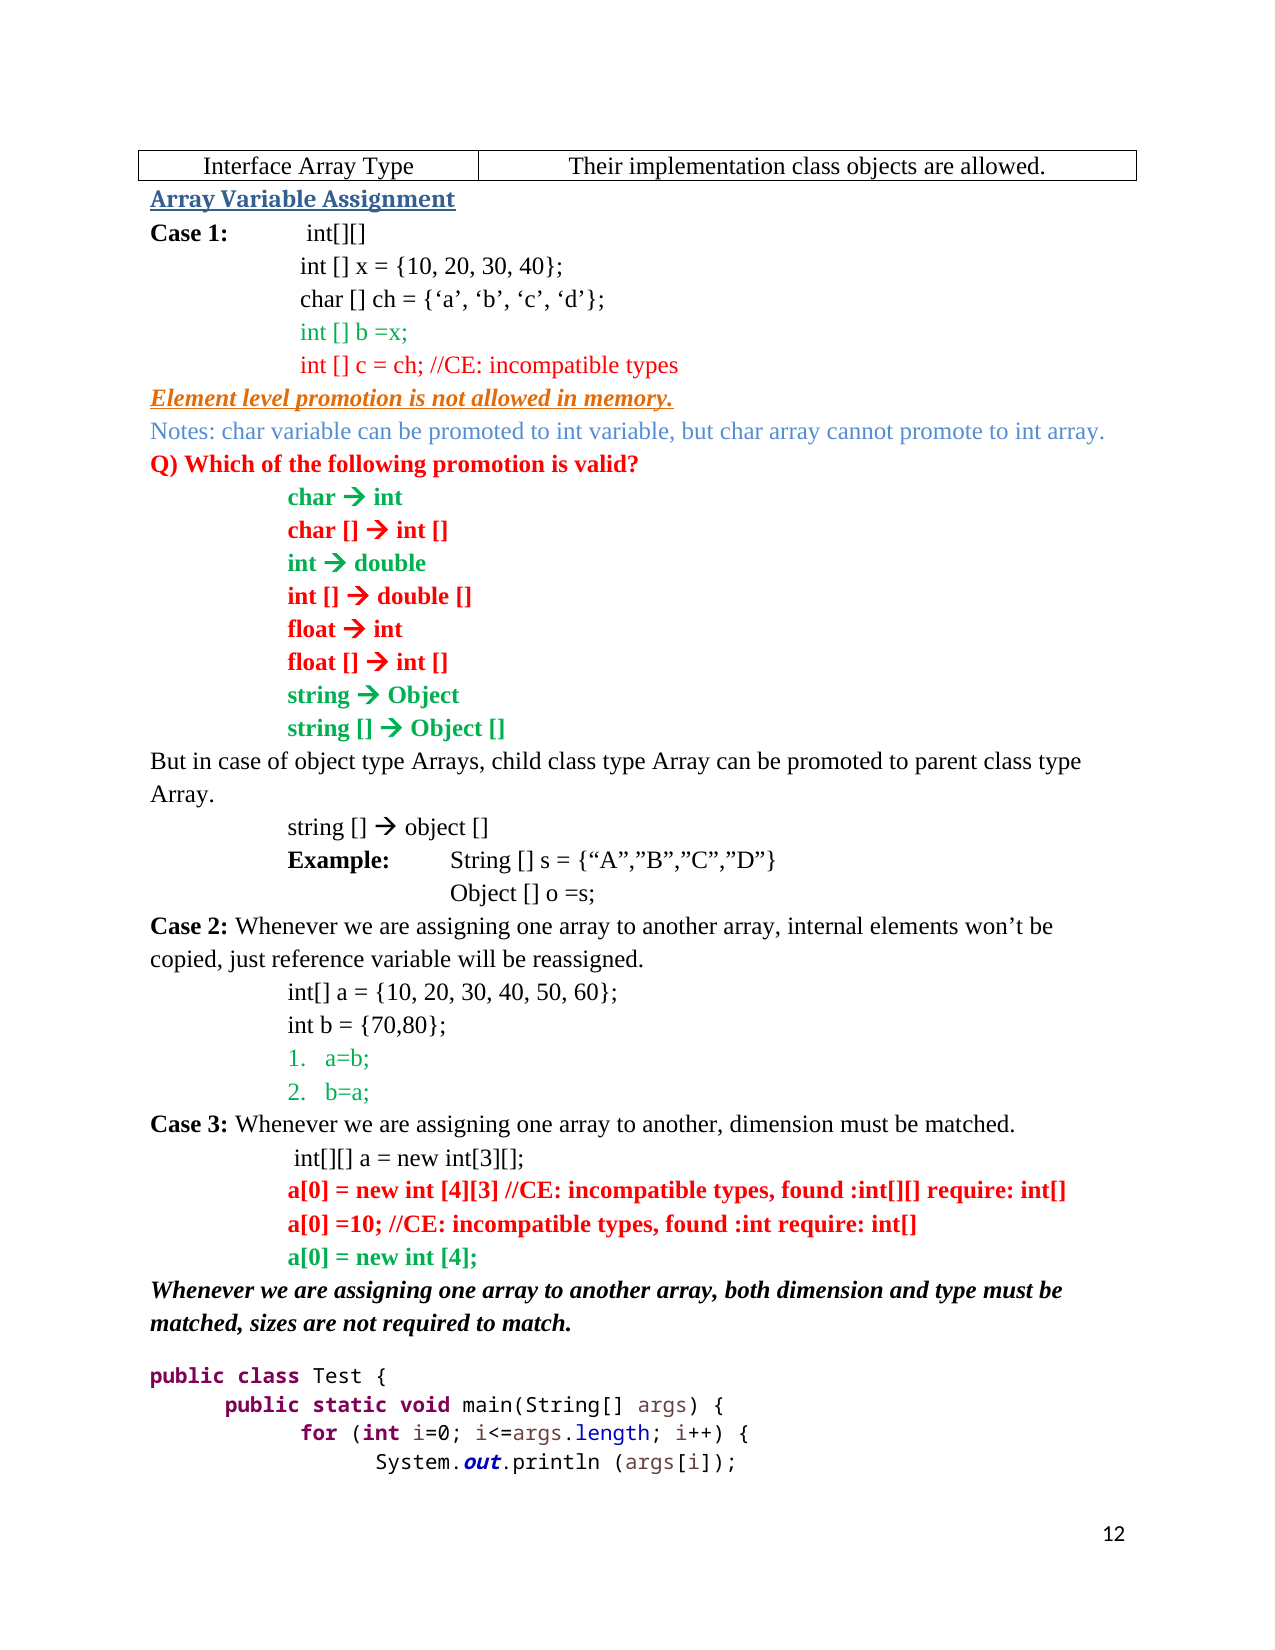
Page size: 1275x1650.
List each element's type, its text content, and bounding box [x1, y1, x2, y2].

subtitle Array Variable Assignment [150, 185, 1125, 214]
table_cell Interface Array Type [139, 151, 478, 180]
text Object [] o =s; [150, 878, 1125, 907]
text int [] c = ch; //CE: incompatible types [150, 350, 1125, 379]
text float [] int [] [150, 647, 1125, 676]
text for (int i=0; i<=args.length; i++) { [150, 1418, 1125, 1447]
text Whenever we are assigning one array to another array, both dimension and type must be matched, sizes are not required to match. [150, 1275, 1125, 1336]
text int b = {70,80}; [150, 1011, 1125, 1039]
text a[0] = new int [4][3] //CE: incompatible types, found :int[][] require: int[] [150, 1176, 1125, 1204]
text Q) Which of the following promotion is valid? [150, 449, 1125, 478]
text int [] b =x; [150, 317, 1125, 346]
text Notes: char variable can be promoted to int variable, but char array cannot promote to int array. [150, 416, 1125, 445]
text char int [150, 482, 1125, 511]
text Case 3: Whenever we are assigning one array to another, dimension must be matched. [150, 1109, 1125, 1138]
text But in case of object type Arrays, child class type Array can be promoted to parent class type Array. [150, 746, 1125, 808]
list a=b; [287, 1043, 1125, 1072]
text System.out.println (args[i]); [150, 1447, 1125, 1475]
text string Object [150, 680, 1125, 709]
text char [] ch = {‘a’, ‘b’, ‘c’, ‘d’}; [150, 284, 1125, 313]
text string [] object [] [150, 812, 1125, 841]
table_cell Their implementation class objects are allowed. [479, 151, 1136, 180]
list b=a; [287, 1077, 1125, 1105]
text int[] a = {10, 20, 30, 40, 50, 60}; [150, 977, 1125, 1006]
text a[0] = new int [4]; [150, 1242, 1125, 1270]
text int[][] a = new int[3][]; [150, 1143, 1125, 1171]
text int double [150, 548, 1125, 577]
text int [] double [] [150, 581, 1125, 610]
text int [] x = {10, 20, 30, 40}; [150, 251, 1125, 280]
text Element level promotion is not allowed in memory. [150, 383, 1125, 412]
text char [] int [] [150, 515, 1125, 544]
text Case 2: Whenever we are assigning one array to another array, internal elements won’t be copied, just reference variable will be reassigned. [150, 911, 1125, 973]
text public class Test { [150, 1362, 1125, 1390]
text Example: String [] s = {“A”,”B”,”C”,”D”} [150, 845, 1125, 874]
text string [] Object [] [150, 713, 1125, 742]
text a[0] =10; //CE: incompatible types, found :int require: int[] [150, 1209, 1125, 1237]
text float int [150, 614, 1125, 643]
text Case 1: int[][] [150, 218, 1125, 247]
text public static void main(String[] args) { [150, 1390, 1125, 1418]
